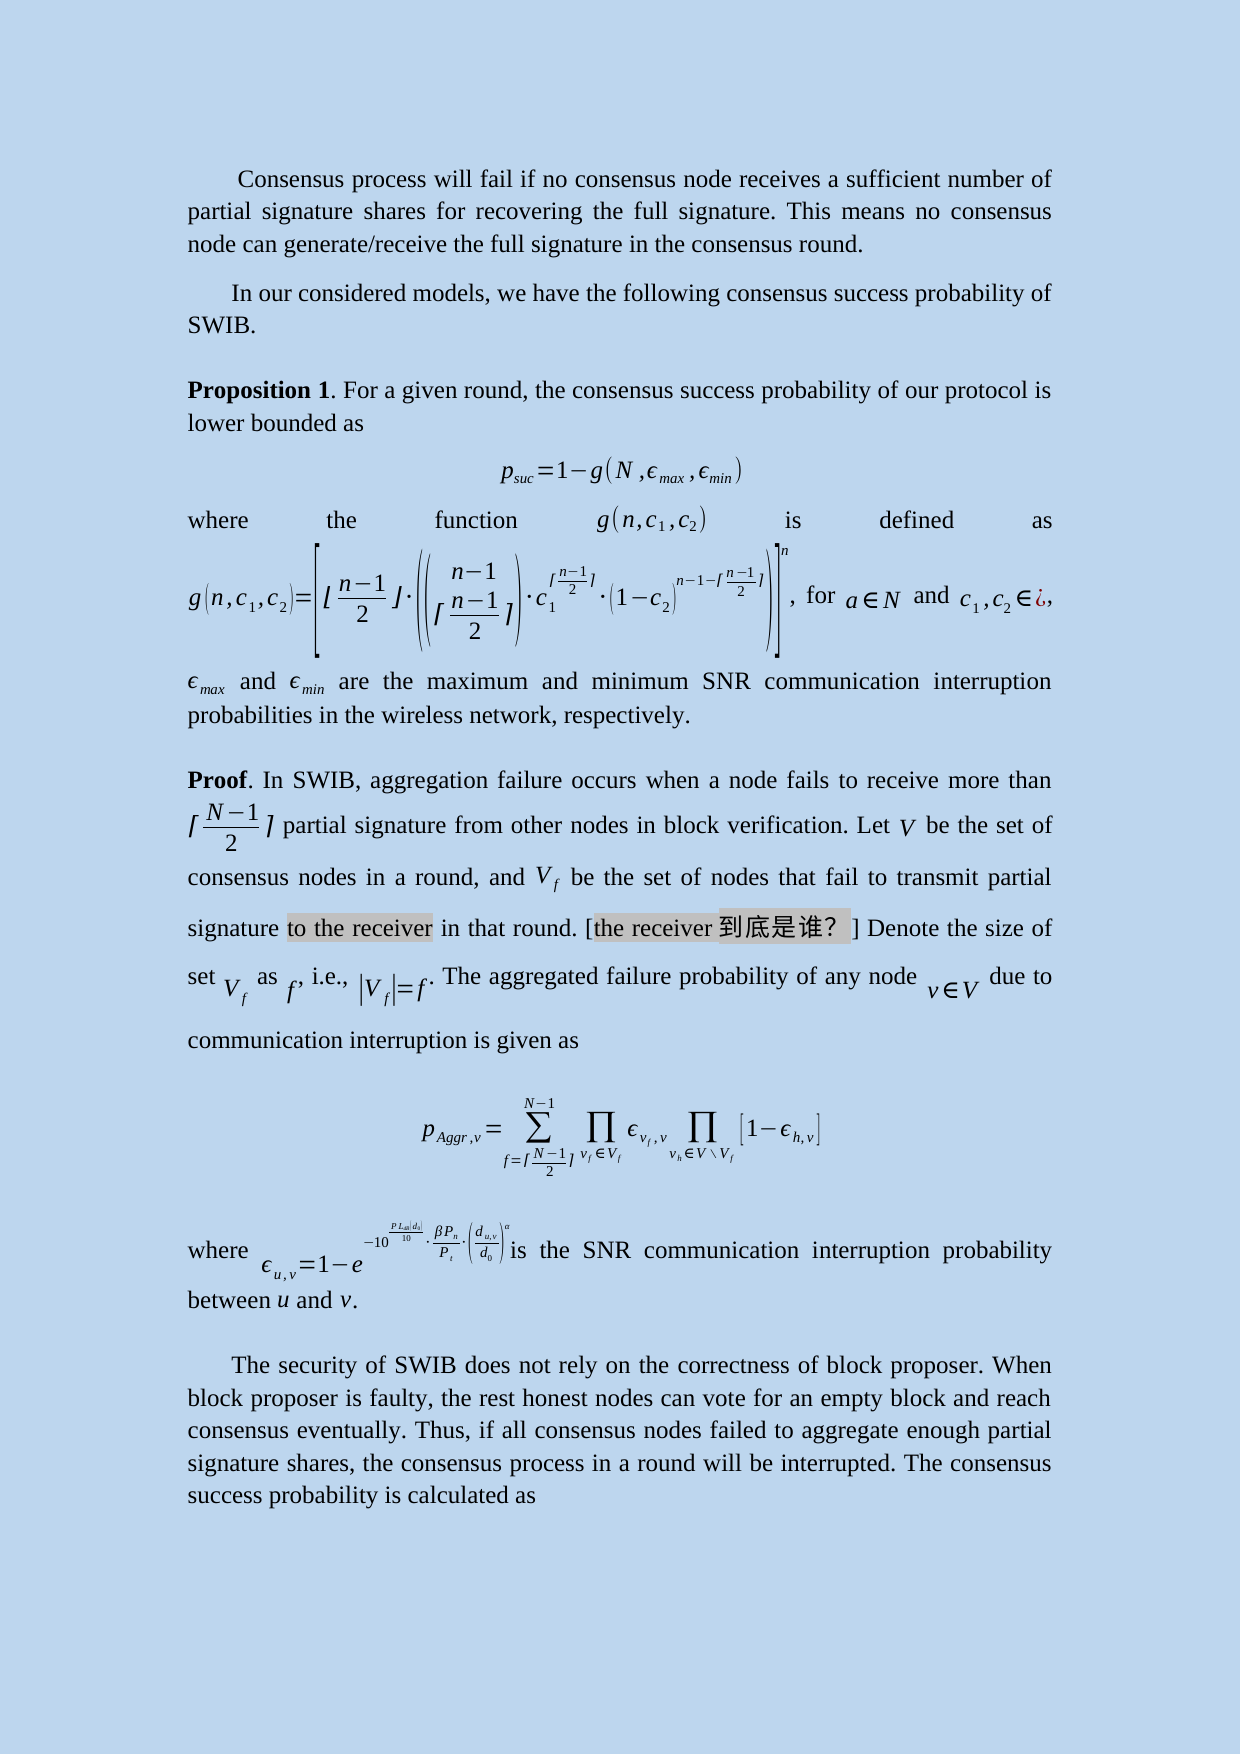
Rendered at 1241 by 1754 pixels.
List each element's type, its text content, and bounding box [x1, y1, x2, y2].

text Consensus process will fail if no consensus node receives a sufficient number of partial signature shares for recovering the full signature. This means no consensus node can generate/receive the full signature in the consensus round. [187, 162, 1053, 259]
text Proposition 1. For a given round, the consensus success probability of our protocol is lower bounded as [187, 373, 1053, 438]
text where is the SNR communication interruption probability between and . [187, 1218, 1053, 1316]
text The security of SWIB does not rely on the correctness of block proposer. When block proposer is faulty, the rest honest nodes can vote for an empty block and reach consensus eventually. Thus, if all consensus nodes failed to aggregate enough partial signature shares, the consensus process in a round will be interrupted. The consensus success probability is calculated as [187, 1348, 1053, 1511]
text Proof. In SWIB, aggregation failure occurs when a node fails to receive more than partial signature from other nodes in block verification. Let be the set of consensus nodes in a round, and be the set of nodes that fail to transmit partial signature to the receiver in that round. [the receiver到底是谁？] Denote the size of set as , i.e., . The aggregated failure probability of any node due to communication interruption is given as [187, 763, 1053, 1056]
text where the function is defined as, for and , and are the maximum and minimum SNR communication interruption probabilities in the wireless network, respectively. [187, 503, 1053, 731]
text In our considered models, we have the following consensus success probability of SWIB. [187, 276, 1053, 341]
